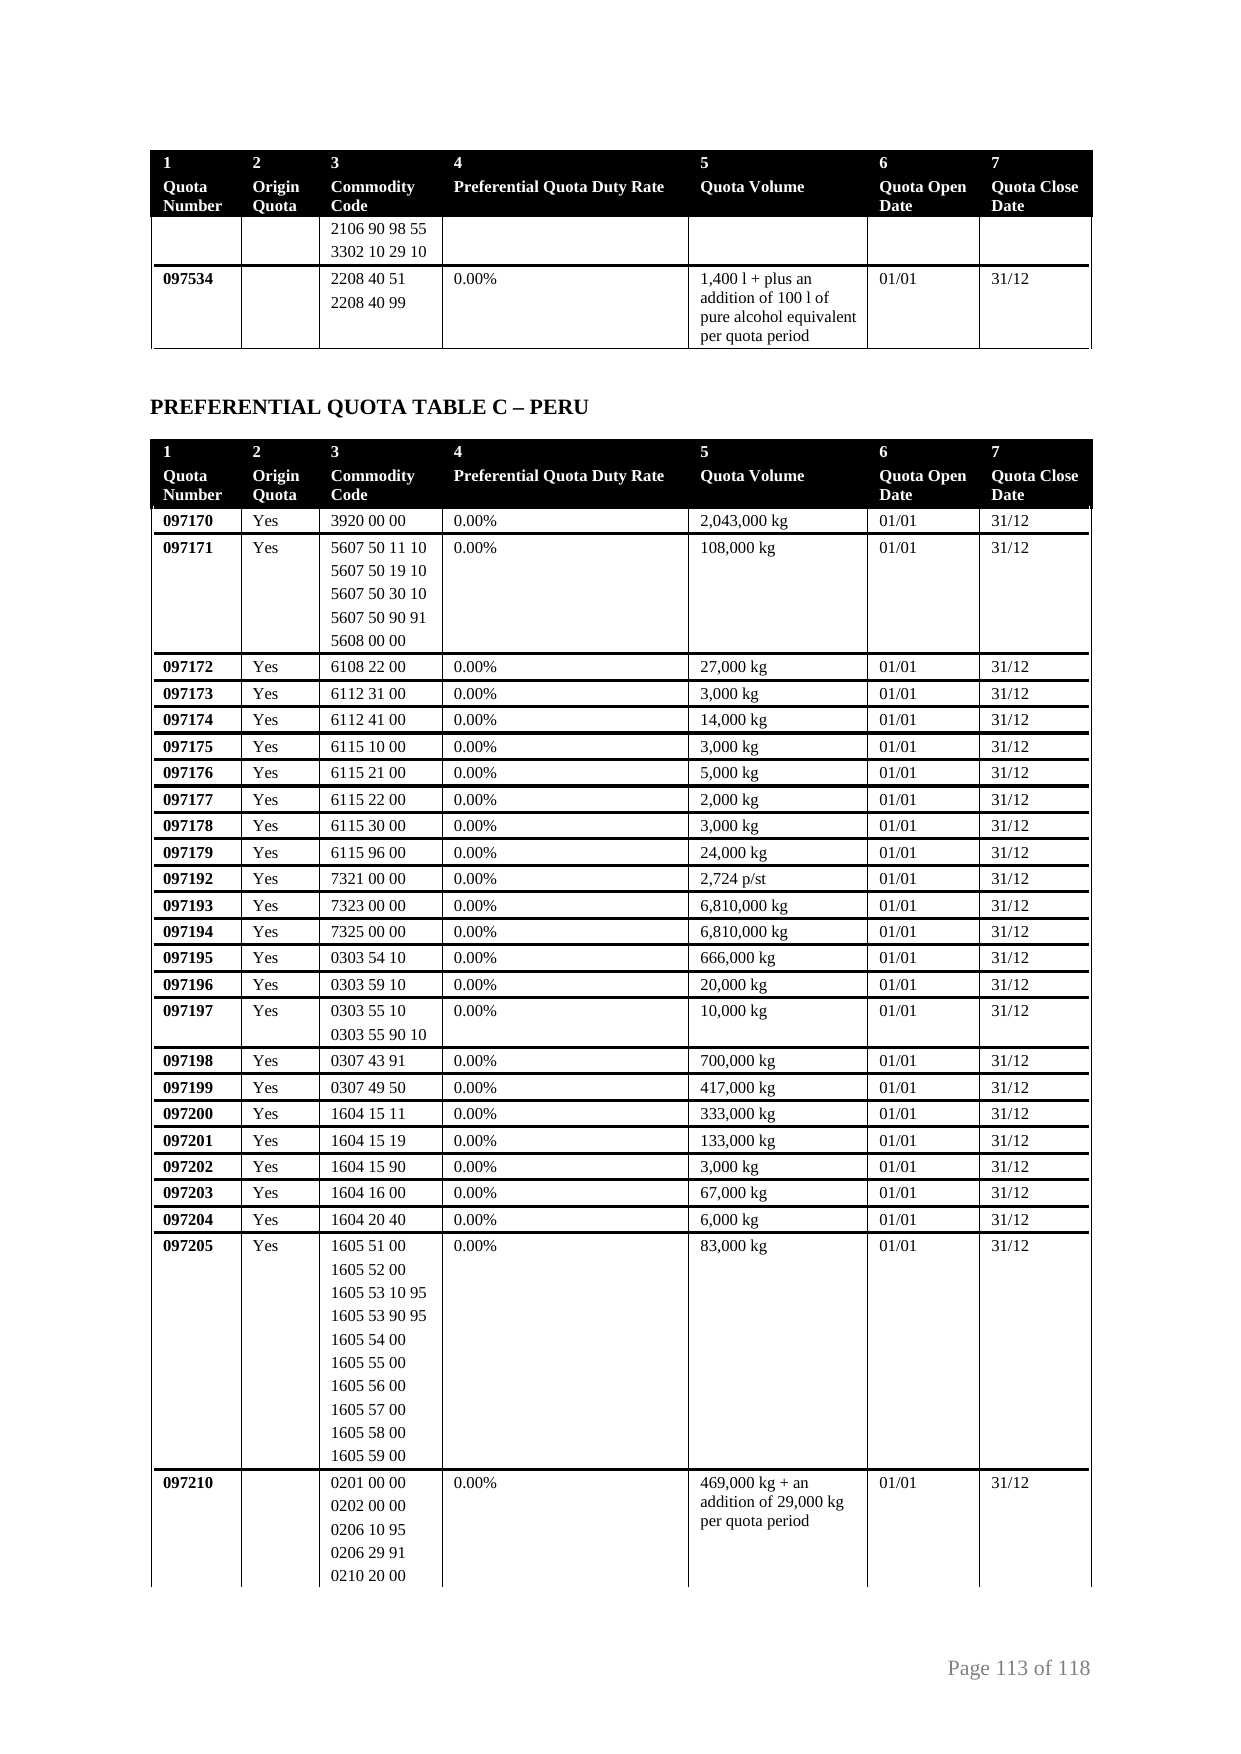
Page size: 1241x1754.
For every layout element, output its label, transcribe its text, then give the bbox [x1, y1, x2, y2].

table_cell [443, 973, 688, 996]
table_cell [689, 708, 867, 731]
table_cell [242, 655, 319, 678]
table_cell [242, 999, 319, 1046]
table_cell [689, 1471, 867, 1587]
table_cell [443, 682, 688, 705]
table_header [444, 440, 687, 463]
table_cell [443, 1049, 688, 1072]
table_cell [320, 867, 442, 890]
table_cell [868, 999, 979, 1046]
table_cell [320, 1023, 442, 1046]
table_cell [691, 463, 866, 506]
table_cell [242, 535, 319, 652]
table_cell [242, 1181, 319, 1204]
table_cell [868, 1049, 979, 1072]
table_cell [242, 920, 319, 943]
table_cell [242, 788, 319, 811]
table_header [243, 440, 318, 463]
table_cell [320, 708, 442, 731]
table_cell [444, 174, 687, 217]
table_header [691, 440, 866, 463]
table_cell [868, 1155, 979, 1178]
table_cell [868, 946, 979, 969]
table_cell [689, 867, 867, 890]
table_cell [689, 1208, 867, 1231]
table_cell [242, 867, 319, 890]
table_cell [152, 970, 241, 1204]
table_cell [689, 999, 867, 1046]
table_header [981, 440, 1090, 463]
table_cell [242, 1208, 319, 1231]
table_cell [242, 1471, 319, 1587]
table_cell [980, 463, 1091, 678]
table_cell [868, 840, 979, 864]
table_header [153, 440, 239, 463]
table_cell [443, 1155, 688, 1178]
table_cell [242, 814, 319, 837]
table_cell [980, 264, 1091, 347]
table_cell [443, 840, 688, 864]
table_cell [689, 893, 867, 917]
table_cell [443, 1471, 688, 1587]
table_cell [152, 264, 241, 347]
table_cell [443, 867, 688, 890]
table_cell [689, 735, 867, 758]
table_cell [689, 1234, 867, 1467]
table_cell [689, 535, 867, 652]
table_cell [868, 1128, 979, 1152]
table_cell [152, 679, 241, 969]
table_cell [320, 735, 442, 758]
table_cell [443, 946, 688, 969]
text PREFERENTIAL QUOTA TABLE C – PERU [150, 394, 1090, 419]
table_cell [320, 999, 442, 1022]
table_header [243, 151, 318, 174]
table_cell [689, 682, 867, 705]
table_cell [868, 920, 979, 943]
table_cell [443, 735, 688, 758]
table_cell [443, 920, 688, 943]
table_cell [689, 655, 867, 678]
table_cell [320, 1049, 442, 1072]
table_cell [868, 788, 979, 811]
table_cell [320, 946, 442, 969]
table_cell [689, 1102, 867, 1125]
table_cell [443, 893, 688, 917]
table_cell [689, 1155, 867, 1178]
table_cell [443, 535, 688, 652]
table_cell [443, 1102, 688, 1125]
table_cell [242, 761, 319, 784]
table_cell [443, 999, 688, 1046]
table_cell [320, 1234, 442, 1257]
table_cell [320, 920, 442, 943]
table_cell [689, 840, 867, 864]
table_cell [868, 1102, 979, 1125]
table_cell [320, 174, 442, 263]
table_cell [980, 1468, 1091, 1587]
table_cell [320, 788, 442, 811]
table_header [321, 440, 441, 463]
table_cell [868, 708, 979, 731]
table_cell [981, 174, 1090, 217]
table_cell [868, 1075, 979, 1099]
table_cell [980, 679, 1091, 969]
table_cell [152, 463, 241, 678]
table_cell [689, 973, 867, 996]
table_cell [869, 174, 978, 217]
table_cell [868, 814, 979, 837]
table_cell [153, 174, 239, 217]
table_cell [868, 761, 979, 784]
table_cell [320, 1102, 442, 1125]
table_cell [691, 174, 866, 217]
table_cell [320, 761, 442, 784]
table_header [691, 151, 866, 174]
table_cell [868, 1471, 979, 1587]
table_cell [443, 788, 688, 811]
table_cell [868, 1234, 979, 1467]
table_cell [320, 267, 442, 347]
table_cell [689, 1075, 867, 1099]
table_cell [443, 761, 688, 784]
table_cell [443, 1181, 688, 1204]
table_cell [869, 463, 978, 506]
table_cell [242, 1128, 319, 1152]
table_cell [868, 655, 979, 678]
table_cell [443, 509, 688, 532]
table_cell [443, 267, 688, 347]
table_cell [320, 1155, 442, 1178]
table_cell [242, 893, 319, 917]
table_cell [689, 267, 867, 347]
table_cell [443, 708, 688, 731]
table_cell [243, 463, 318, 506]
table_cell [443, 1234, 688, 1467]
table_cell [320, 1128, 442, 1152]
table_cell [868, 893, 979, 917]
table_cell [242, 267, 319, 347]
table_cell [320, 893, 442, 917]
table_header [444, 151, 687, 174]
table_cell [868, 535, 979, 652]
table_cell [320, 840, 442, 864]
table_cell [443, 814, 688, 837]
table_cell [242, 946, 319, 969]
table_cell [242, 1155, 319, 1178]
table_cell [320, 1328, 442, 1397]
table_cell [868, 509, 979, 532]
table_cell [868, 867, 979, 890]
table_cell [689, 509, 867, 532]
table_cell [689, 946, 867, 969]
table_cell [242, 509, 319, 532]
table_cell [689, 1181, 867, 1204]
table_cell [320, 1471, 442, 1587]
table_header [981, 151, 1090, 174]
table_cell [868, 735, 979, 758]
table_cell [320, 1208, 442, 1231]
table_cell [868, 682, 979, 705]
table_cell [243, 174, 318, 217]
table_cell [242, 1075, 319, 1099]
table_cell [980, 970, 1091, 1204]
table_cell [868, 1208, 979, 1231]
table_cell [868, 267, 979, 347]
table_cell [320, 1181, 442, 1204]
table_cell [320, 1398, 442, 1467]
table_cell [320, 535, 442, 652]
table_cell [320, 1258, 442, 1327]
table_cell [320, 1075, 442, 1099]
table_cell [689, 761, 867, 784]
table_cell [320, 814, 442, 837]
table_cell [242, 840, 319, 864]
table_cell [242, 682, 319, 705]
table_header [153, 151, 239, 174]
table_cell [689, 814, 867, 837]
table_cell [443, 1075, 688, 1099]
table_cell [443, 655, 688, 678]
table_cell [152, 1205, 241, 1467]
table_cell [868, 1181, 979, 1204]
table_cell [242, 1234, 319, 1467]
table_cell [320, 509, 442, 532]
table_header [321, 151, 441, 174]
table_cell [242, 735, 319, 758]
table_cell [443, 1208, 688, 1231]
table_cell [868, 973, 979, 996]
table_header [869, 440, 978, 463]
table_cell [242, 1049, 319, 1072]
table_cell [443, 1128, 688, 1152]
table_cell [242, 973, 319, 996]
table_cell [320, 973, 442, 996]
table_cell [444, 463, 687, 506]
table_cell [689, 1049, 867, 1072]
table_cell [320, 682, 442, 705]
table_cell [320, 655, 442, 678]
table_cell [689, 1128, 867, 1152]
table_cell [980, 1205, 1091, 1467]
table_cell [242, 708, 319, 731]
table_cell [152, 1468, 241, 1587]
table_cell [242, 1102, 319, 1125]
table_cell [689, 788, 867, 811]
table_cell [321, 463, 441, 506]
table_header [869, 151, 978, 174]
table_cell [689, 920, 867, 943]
